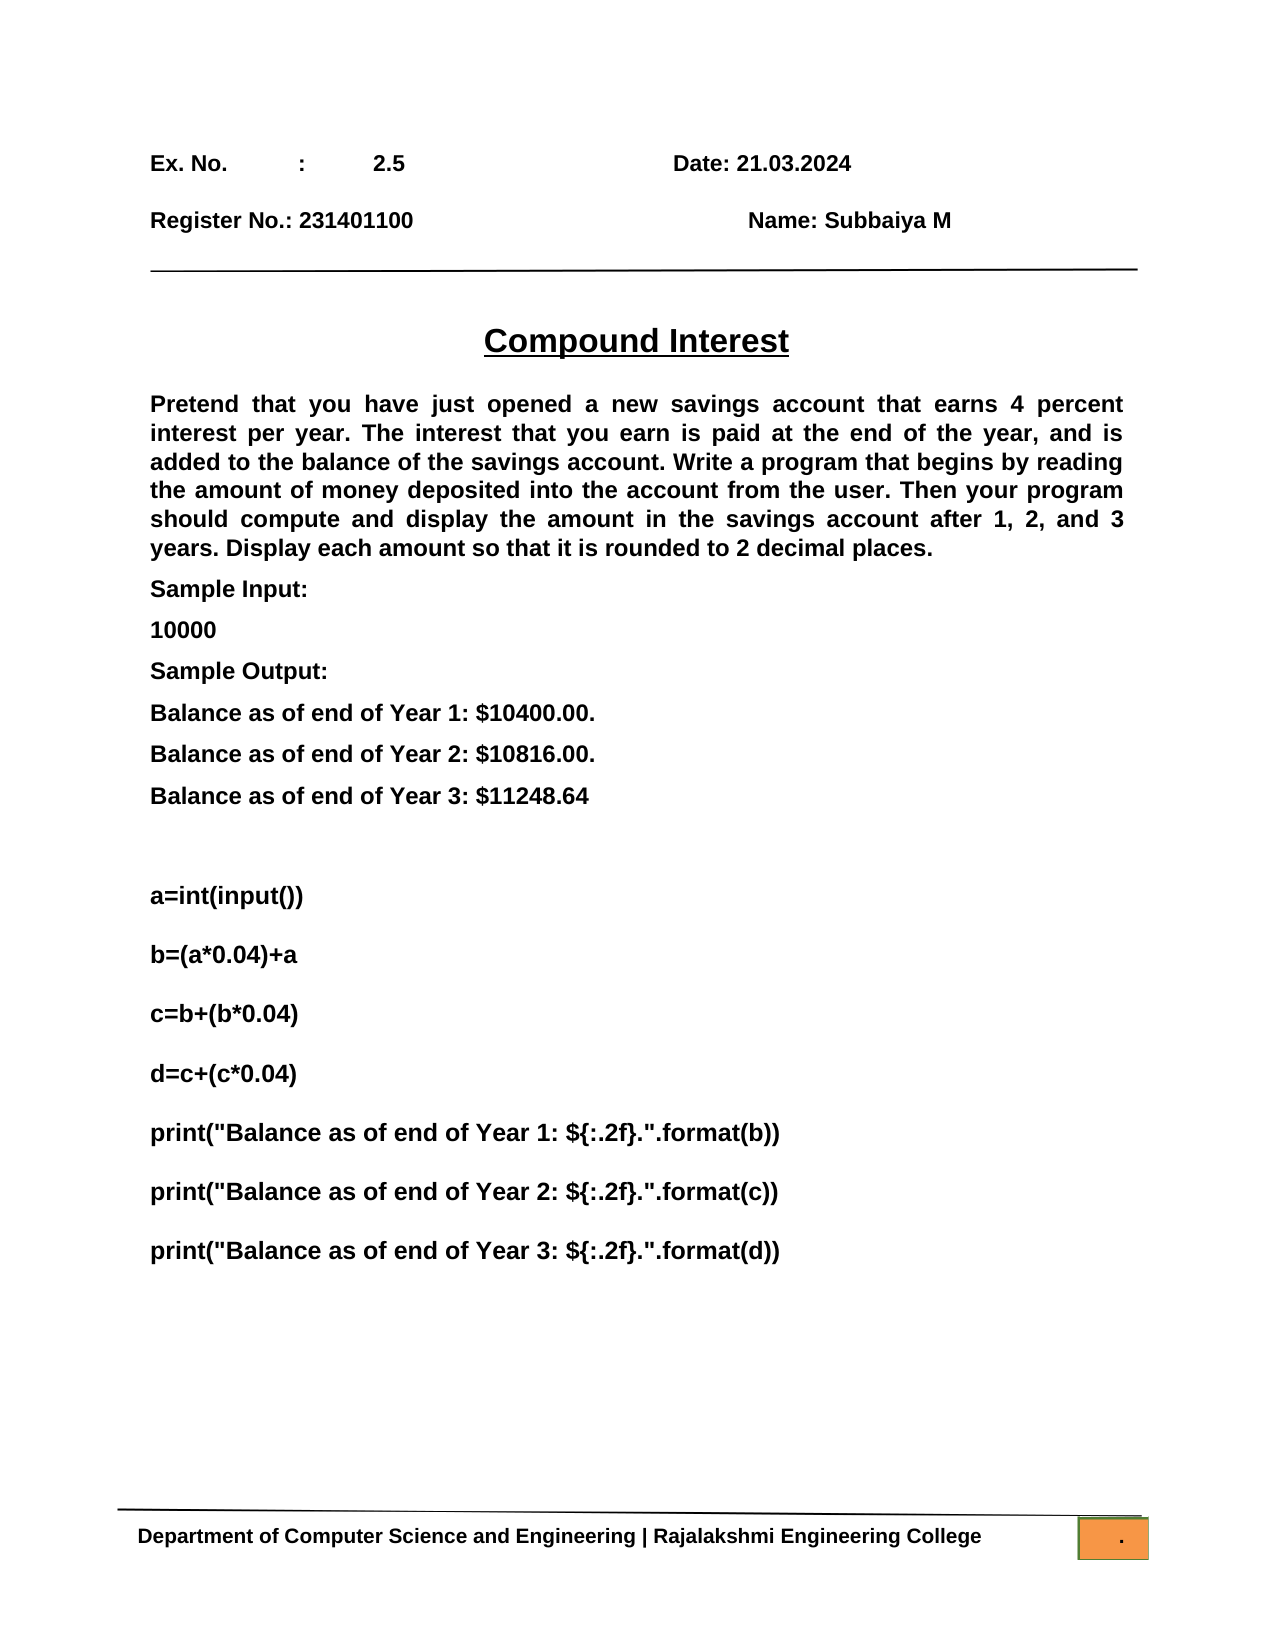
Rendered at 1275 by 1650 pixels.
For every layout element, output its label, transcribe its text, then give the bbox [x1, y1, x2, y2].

text 10000 [150, 616, 1125, 643]
text b=(a*0.04)+a [150, 940, 1125, 969]
text print("Balance as of end of Year 1: ${:.2f}.".format(b)) [150, 1118, 1125, 1146]
text Pretend that you have just opened a new savings account that earns 4 percent interest per year. The interest that you earn is paid at the end of the year, and is added to the balance of the savings account. Write a program that begins by reading the amount of money deposited into the account from the user. Then your program should compute and display the amount in the savings account after 1, 2, and 3 years. Display each amount so that it is rounded to 2 decimal places. [150, 389, 1125, 562]
text Balance as of end of Year 3: $11248.64 [150, 782, 1125, 809]
text Balance as of end of Year 1: $10400.00. [150, 699, 1125, 726]
picture [150, 268, 1138, 272]
text Ex. No. : 2.5 Date: 21.03.2024 [150, 150, 1125, 177]
picture [117, 1508, 1149, 1560]
text print("Balance as of end of Year 2: ${:.2f}.".format(c)) [150, 1177, 1125, 1206]
text d=c+(c*0.04) [150, 1059, 1125, 1087]
text print("Balance as of end of Year 3: ${:.2f}.".format(d)) [150, 1236, 1125, 1265]
text Compound Interest [137, 321, 1135, 360]
text Register No.: 231401100 Name: Subbaiya M [150, 207, 1125, 233]
text Balance as of end of Year 2: $10816.00. [150, 740, 1125, 768]
text a=int(input()) [150, 881, 1125, 909]
text Sample Input: [150, 574, 1125, 602]
text Sample Output: [150, 657, 1125, 685]
text c=b+(b*0.04) [150, 999, 1125, 1028]
text Department of Computer Science and Engineering | Rajalakshmi Engineering College [137, 1524, 1073, 1548]
